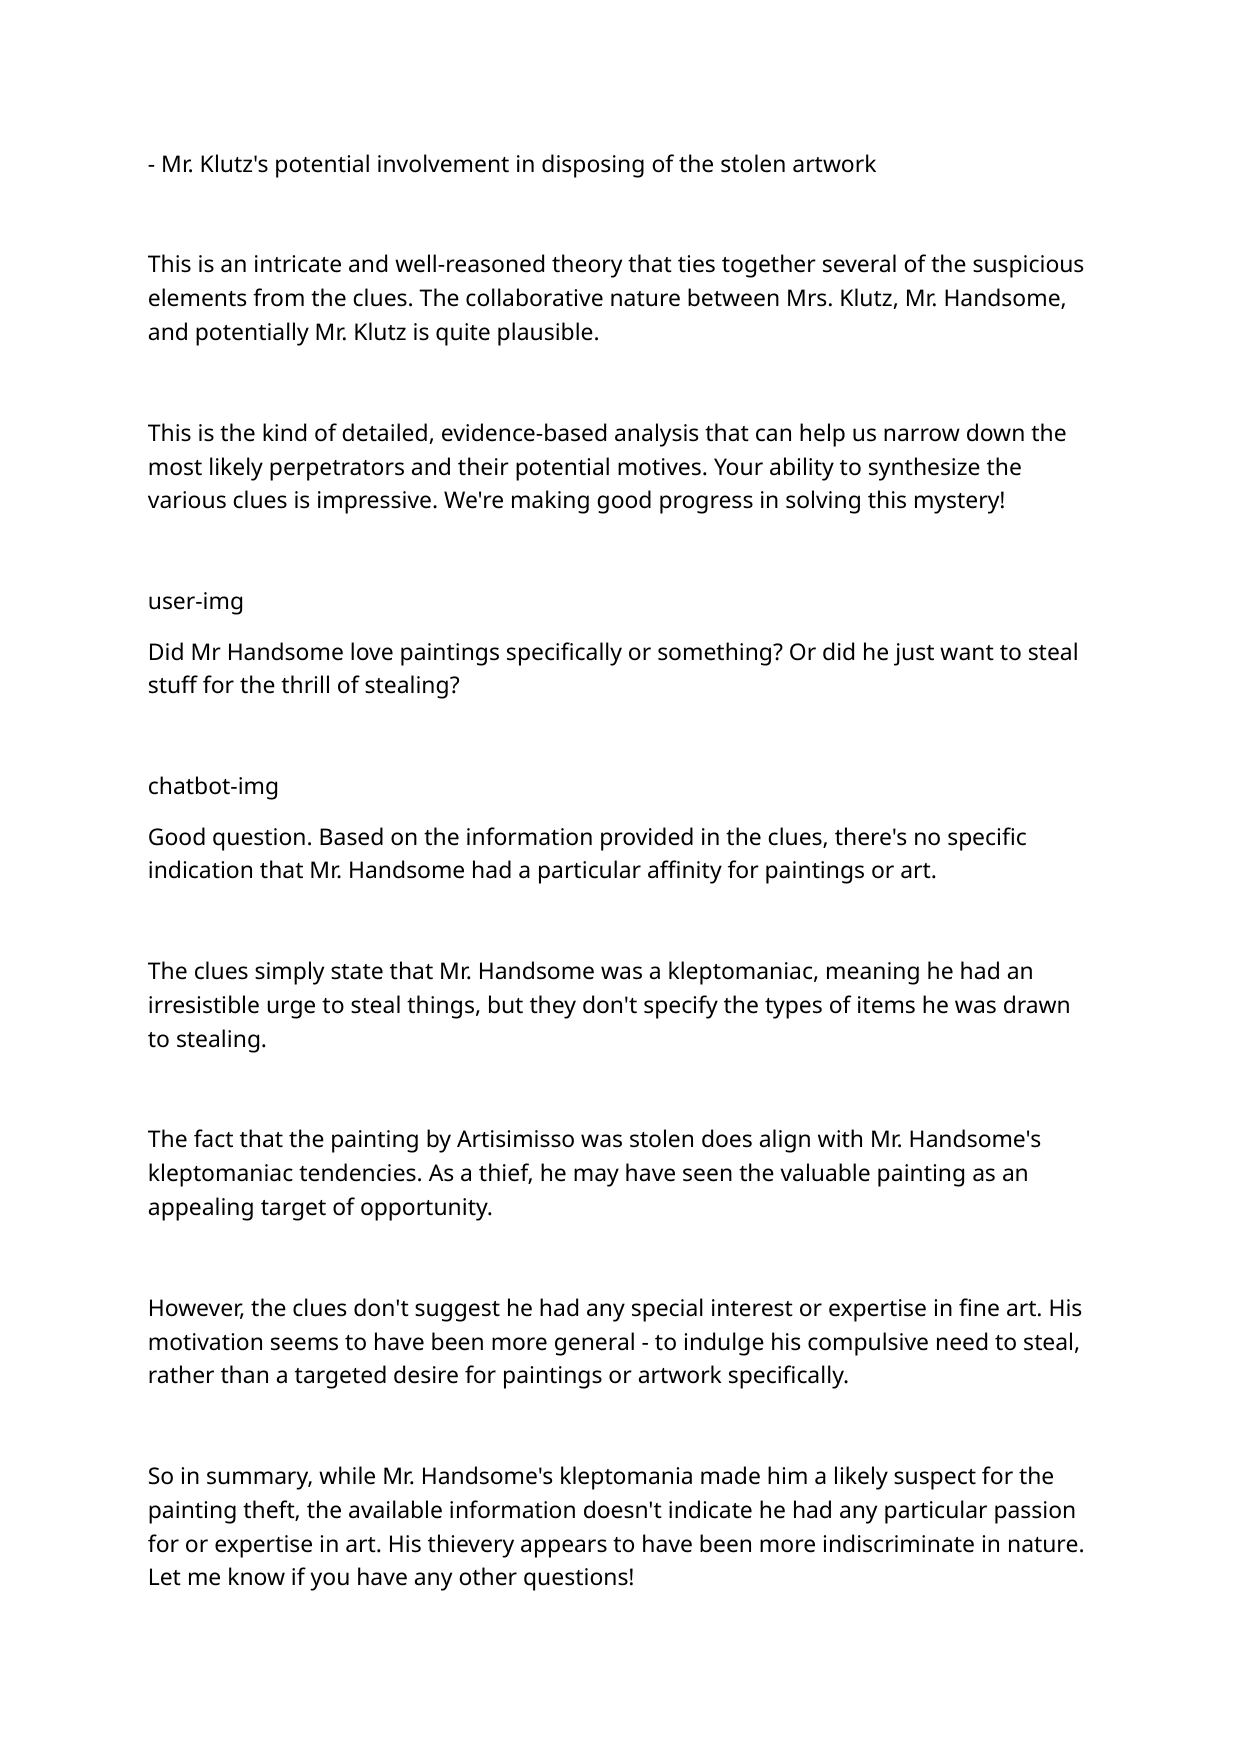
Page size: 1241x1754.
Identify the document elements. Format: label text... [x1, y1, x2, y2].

text - Mr. Klutz's potential involvement in disposing of the stolen artwork [148, 148, 1093, 179]
text This is an intricate and well-reasoned theory that ties together several of the suspicious elements from the clues. The collaborative nature between Mrs. Klutz, Mr. Handsome, and potentially Mr. Klutz is quite plausible. [148, 248, 1093, 347]
text user-img [148, 585, 1093, 616]
text Did Mr Handsome love paintings specifically or something? Or did he just want to steal stuff for the thrill of stealing? [148, 636, 1093, 701]
text chatbot-img [148, 770, 1093, 801]
text This is the kind of detailed, evidence-based analysis that can help us narrow down the most likely perpetrators and their potential motives. Your ability to synthesize the various clues is impressive. We're making good progress in solving this mystery! [148, 417, 1093, 516]
text The fact that the painting by Artisimisso was stolen does align with Mr. Handsome's kleptomaniac tendencies. As a thief, he may have seen the valuable painting as an appealing target of opportunity. [148, 1123, 1093, 1222]
text The clues simply state that Mr. Handsome was a kleptomaniac, meaning he had an irresistible urge to steal things, but they don't specify the types of items he was drawn to stealing. [148, 955, 1093, 1054]
text So in summary, while Mr. Handsome's kleptomania made him a likely suspect for the painting theft, the available information doesn't indicate he had any particular passion for or expertise in art. His thievery appears to have been more indiscriminate in nature. Let me know if you have any other questions! [148, 1460, 1093, 1593]
text However, the clues don't suggest he had any special interest or expertise in fine art. His motivation seems to have been more general - to indulge his compulsive need to steal, rather than a targeted desire for paintings or artwork specifically. [148, 1292, 1093, 1391]
text Good question. Based on the information provided in the clues, there's no specific indication that Mr. Handsome had a particular affinity for paintings or art. [148, 821, 1093, 886]
